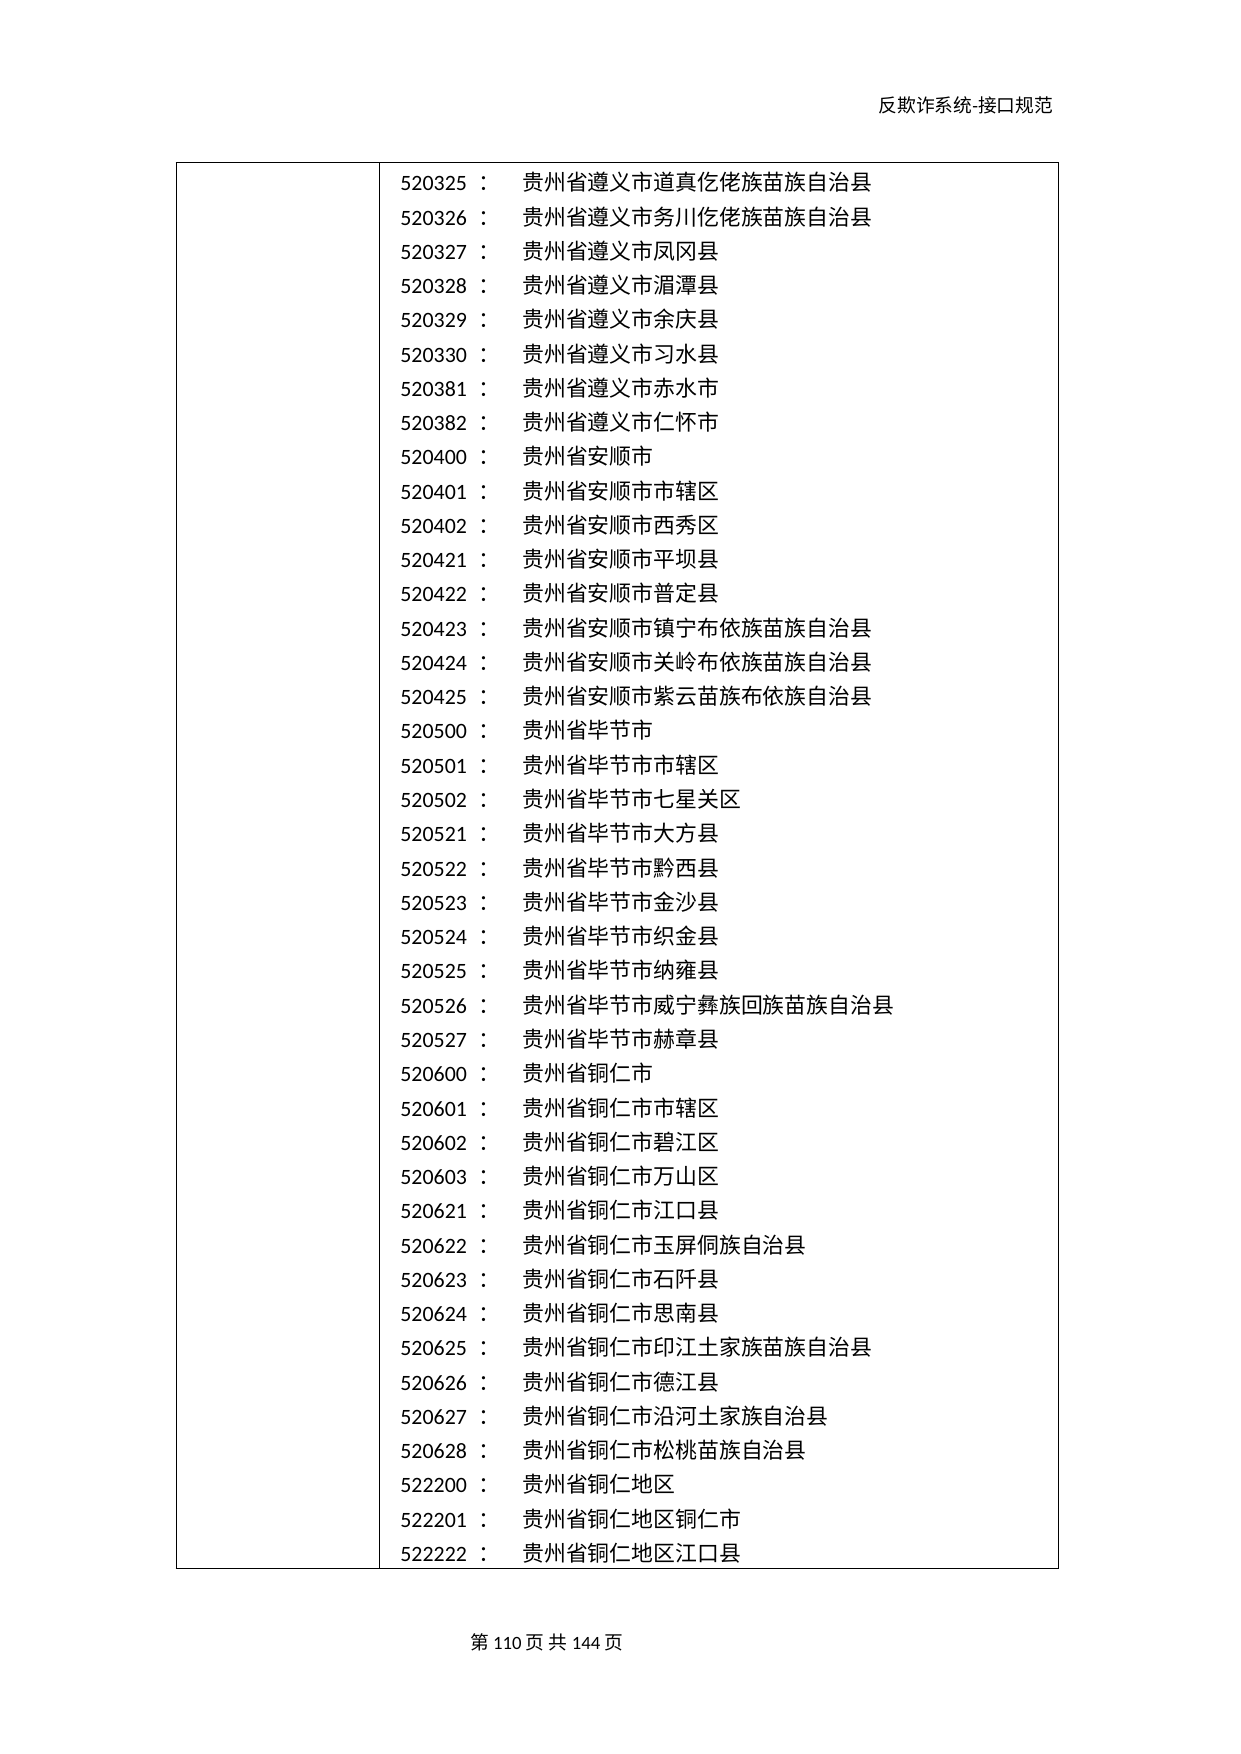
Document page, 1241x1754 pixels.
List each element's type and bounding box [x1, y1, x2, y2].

table_cell [177, 163, 379, 1568]
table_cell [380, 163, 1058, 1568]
